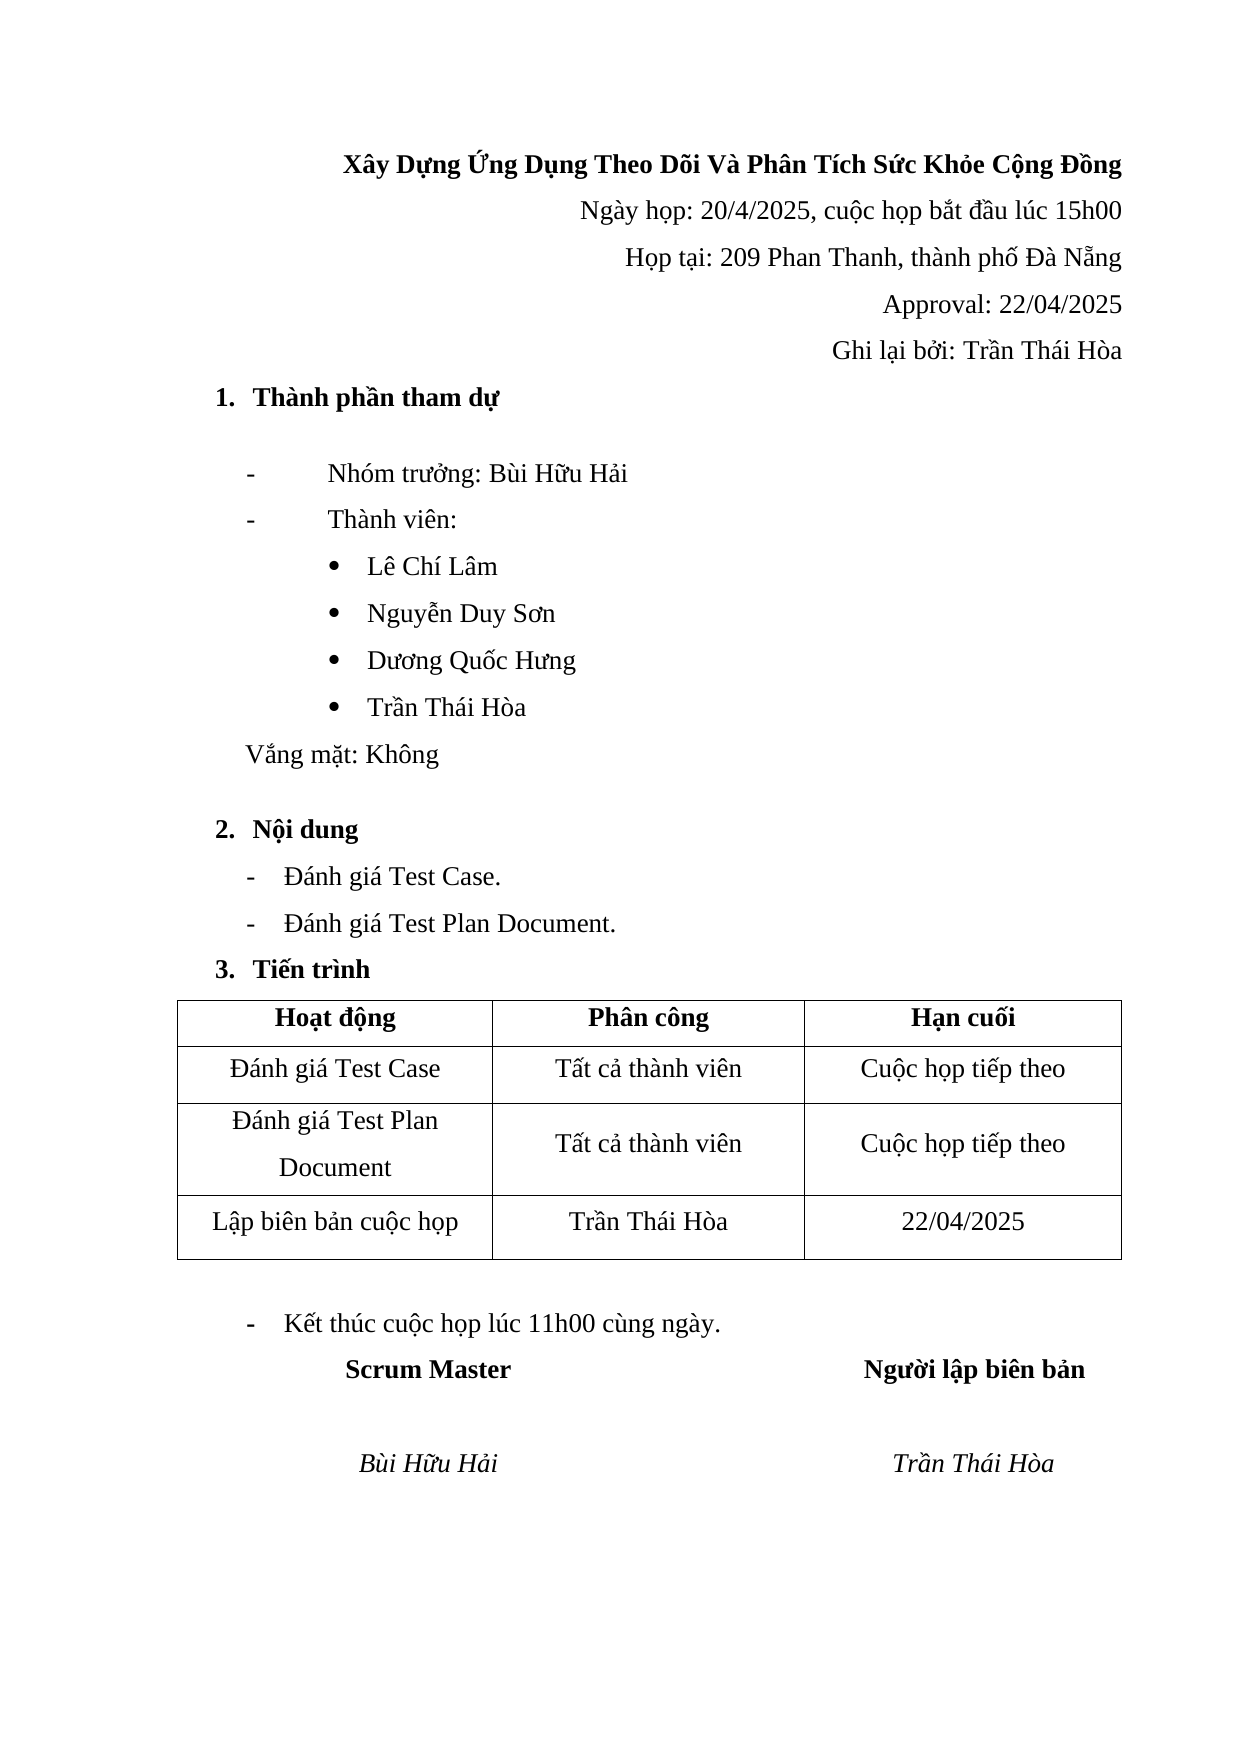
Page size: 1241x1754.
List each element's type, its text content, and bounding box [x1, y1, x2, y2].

table_header Hoạt động [178, 1001, 492, 1046]
text Họp tại: 209 Phan Thanh, thành phố Đà Nẵng [177, 241, 1122, 272]
list Nội dung [215, 813, 1122, 845]
list Đánh giá Test Plan Document. [246, 907, 1122, 938]
text Vắng mặt: Không [177, 738, 1122, 769]
list Trần Thái Hòa [329, 691, 1122, 722]
list Đánh giá Test Case. [246, 860, 1122, 891]
table_header Phân công [493, 1001, 804, 1046]
table_cell Lập biên bản cuộc họp [178, 1196, 492, 1259]
list Tiến trình [215, 953, 1122, 985]
table_cell Cuộc họp tiếp theo [805, 1047, 1121, 1103]
list Kết thúc cuộc họp lúc 11h00 cùng ngày. [246, 1307, 1122, 1338]
text Approval: 22/04/2025 [177, 288, 1122, 319]
list Thành phần tham dự [215, 381, 1122, 412]
table_cell Đánh giá Test Case [178, 1047, 492, 1103]
table_cell Tất cả thành viên [493, 1047, 804, 1103]
table_cell Tất cả thành viên [493, 1104, 804, 1195]
table_header Hạn cuối [805, 1001, 1121, 1046]
list Nguyễn Duy Sơn [329, 597, 1122, 628]
list Bùi Hữu Hải Trần Thái Hòa [290, 1447, 1122, 1478]
text Xây Dựng Ứng Dụng Theo Dõi Và Phân Tích Sức Khỏe Cộng Đồng [177, 148, 1122, 179]
table_cell 22/04/2025 [805, 1196, 1121, 1259]
list Dương Quốc Hưng [329, 644, 1122, 675]
table_cell Cuộc họp tiếp theo [805, 1104, 1121, 1195]
text Ghi lại bởi: Trần Thái Hòa [177, 334, 1122, 366]
list Lê Chí Lâm [329, 550, 1122, 581]
list Thành viên: [246, 503, 1122, 535]
text Ngày họp: 20/4/2025, cuộc họp bắt đầu lúc 15h00 [177, 194, 1122, 226]
list Scrum Master Người lập biên bản [290, 1353, 1122, 1384]
list Nhóm trưởng: Bùi Hữu Hải [246, 457, 1122, 488]
table_cell Trần Thái Hòa [493, 1196, 804, 1259]
table_cell Đánh giá Test Plan Document [178, 1104, 492, 1195]
